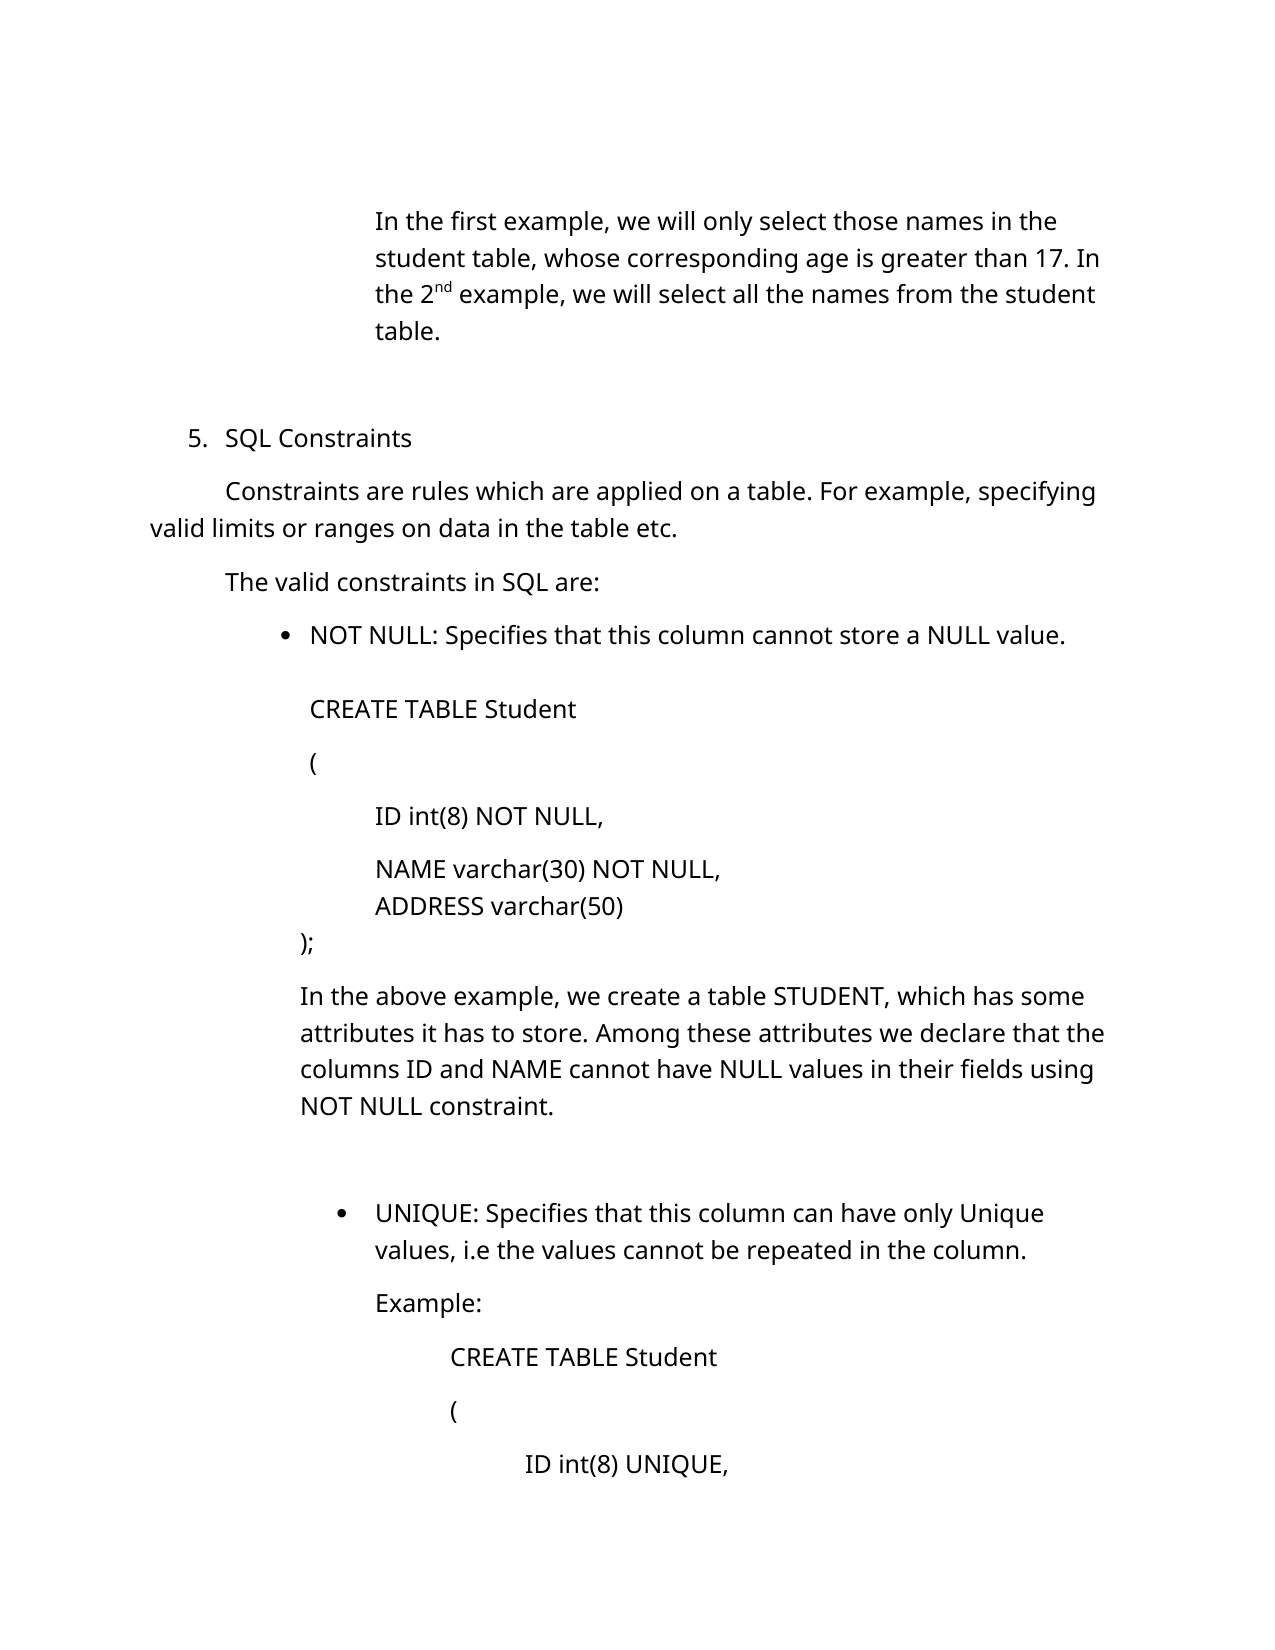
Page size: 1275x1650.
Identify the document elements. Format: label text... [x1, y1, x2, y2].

text ID int(8) UNIQUE, [450, 1446, 1125, 1480]
text In the first example, we will only select those names in the student table, whose corresponding age is greater than 17. In the 2nd example, we will select all the names from the student table. [375, 203, 1125, 348]
text ( [450, 1393, 1125, 1427]
text CREATE TABLE Student [375, 1339, 1125, 1373]
list ADDRESS varchar(50) [300, 888, 1125, 922]
text ID int(8) NOT NULL, [300, 798, 1125, 832]
text Constraints are rules which are applied on a table. For example, specifying valid limits or ranges on data in the table etc. [150, 474, 1125, 545]
text In the above example, we create a table STUDENT, which has some attributes it has to store. Among these attributes we declare that the columns ID and NAME cannot have NULL values in their fields using NOT NULL constraint. [300, 978, 1125, 1123]
text Example: [300, 1286, 1125, 1320]
list UNIQUE: Specifies that this column can have only Unique values, i.e the values cannot be repeated in the column. [337, 1196, 1125, 1267]
list CREATE TABLE Student [234, 691, 1125, 725]
list NOT NULL: Specifies that this column cannot store a NULL value. [281, 618, 1125, 652]
list NAME varchar(30) NOT NULL, [300, 852, 1125, 886]
list ); [225, 925, 1125, 959]
text ( [234, 745, 1125, 779]
list SQL Constraints [187, 421, 1125, 455]
text The valid constraints in SQL are: [150, 564, 1125, 598]
